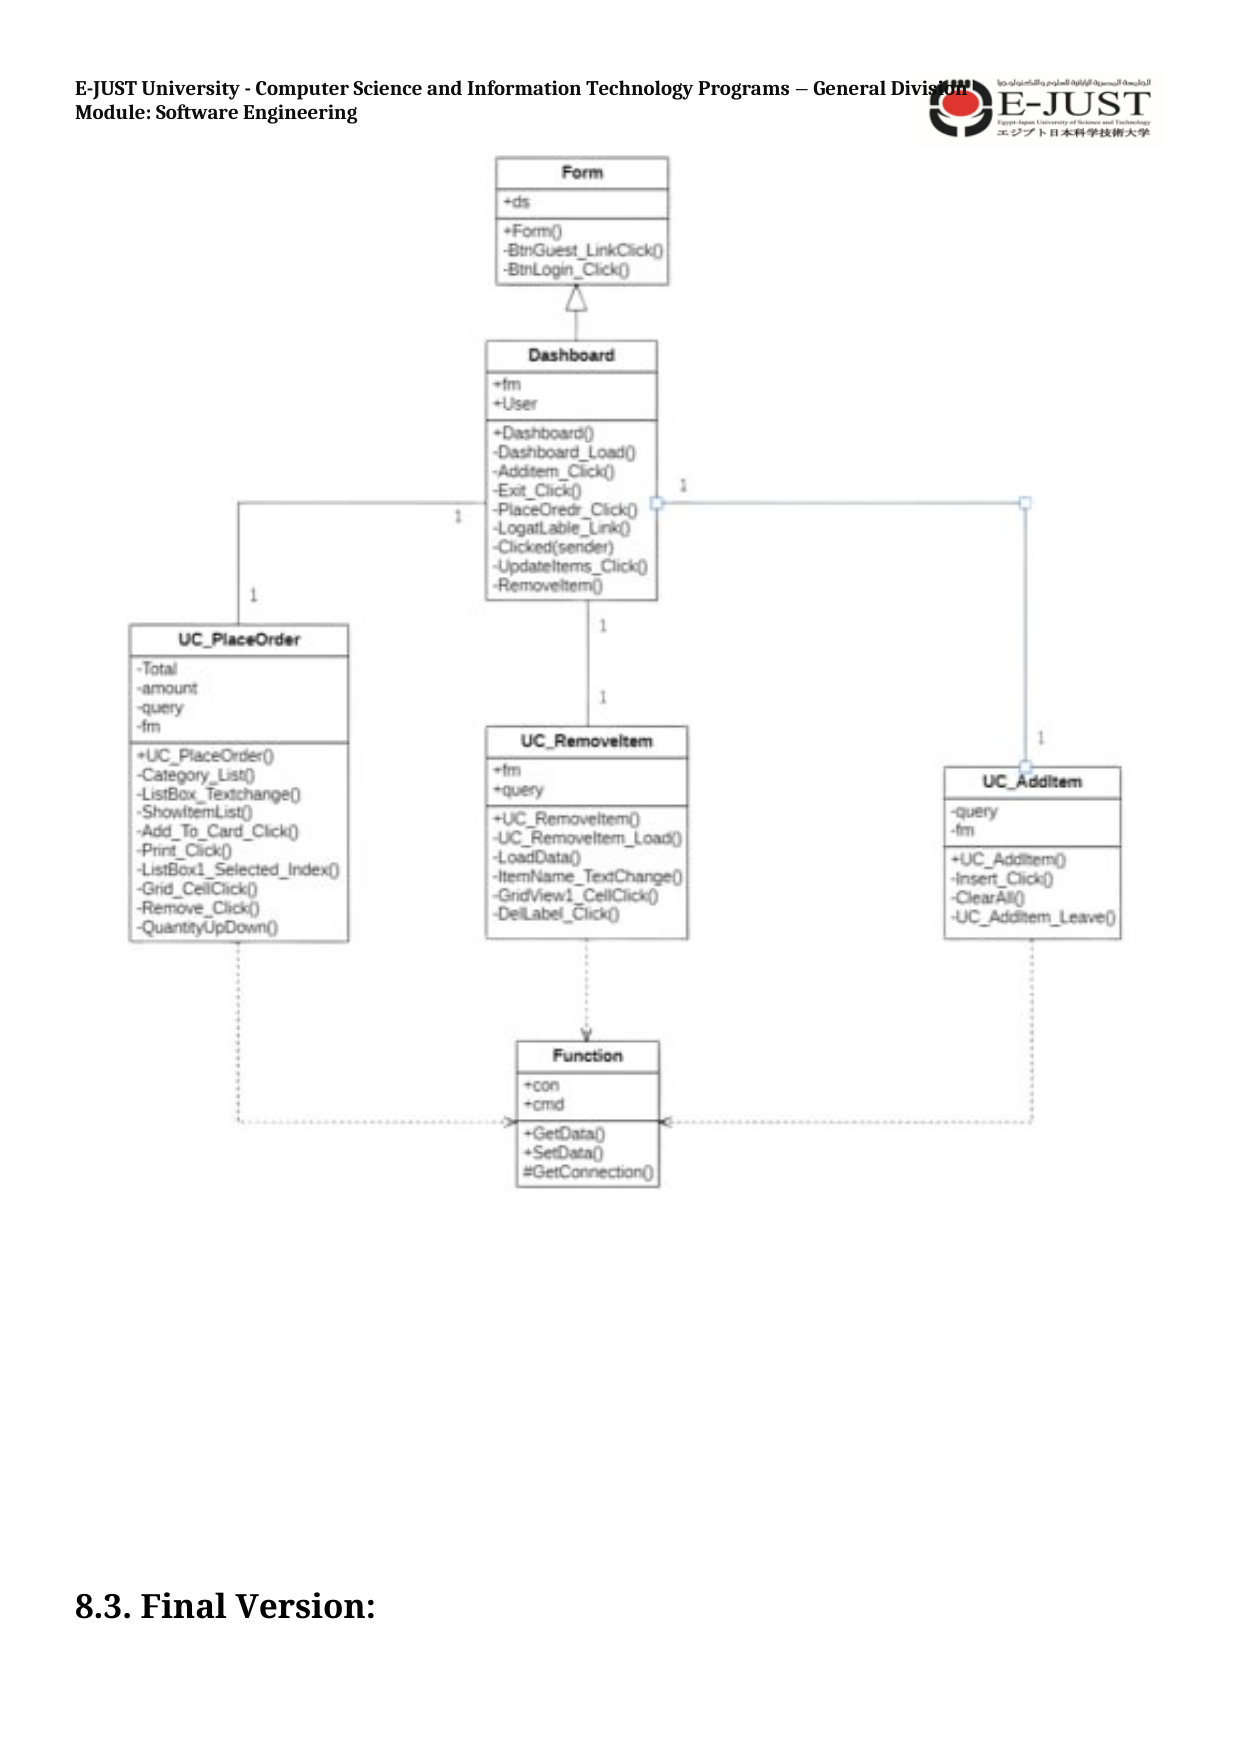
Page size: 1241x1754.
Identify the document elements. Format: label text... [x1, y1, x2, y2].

picture [75, 155, 1178, 1193]
picture [913, 69, 1166, 151]
text 8.3. Final Version: [75, 1582, 1165, 1628]
